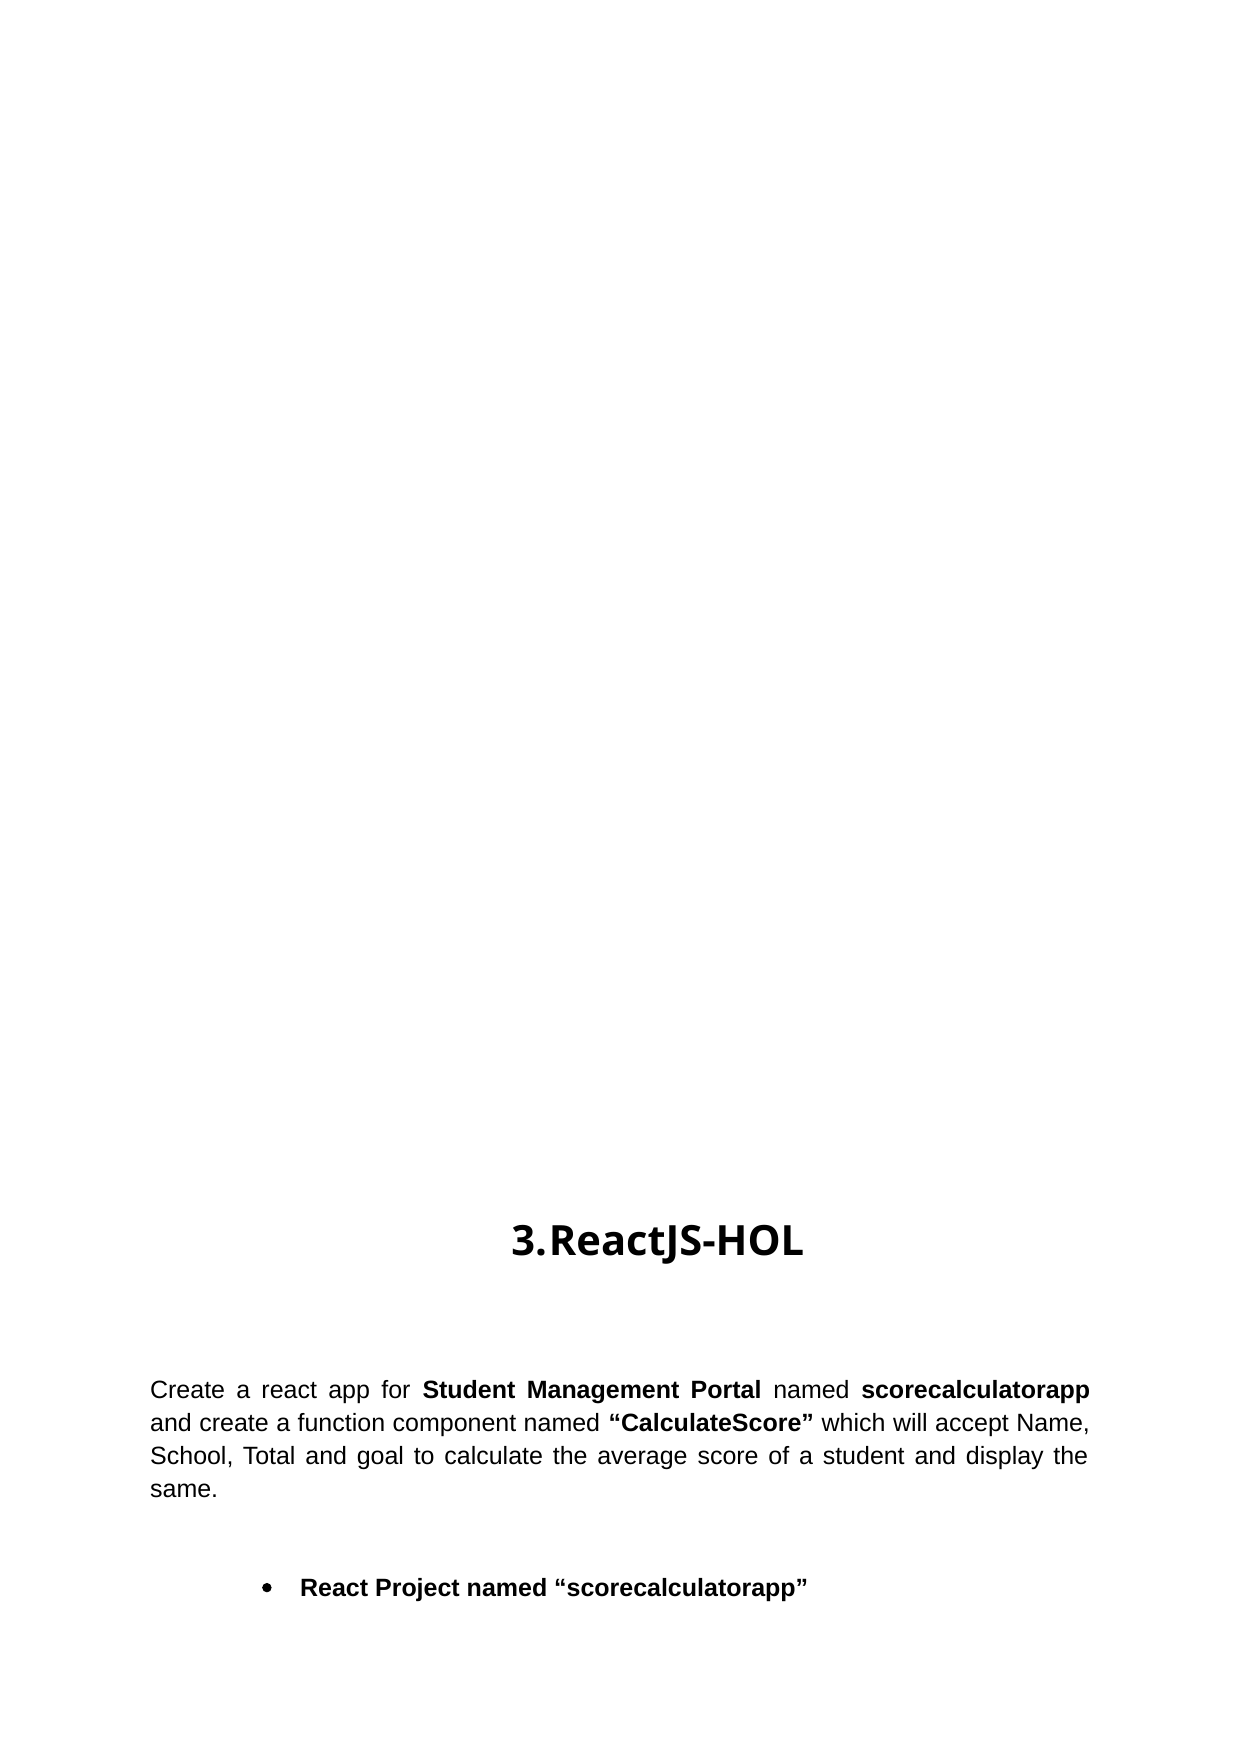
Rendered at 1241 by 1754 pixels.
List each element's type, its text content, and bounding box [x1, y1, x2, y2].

list ReactJS-HOL [225, 1211, 1090, 1268]
list React Project named “scorecalculatorapp” [262, 1573, 1090, 1602]
text Create a react app for Student Management Portal named scorecalculatorapp and create a function component named “CalculateScore” which will accept Name, School, Total and goal to calculate the average score of a student and display the same. [150, 1374, 1090, 1502]
